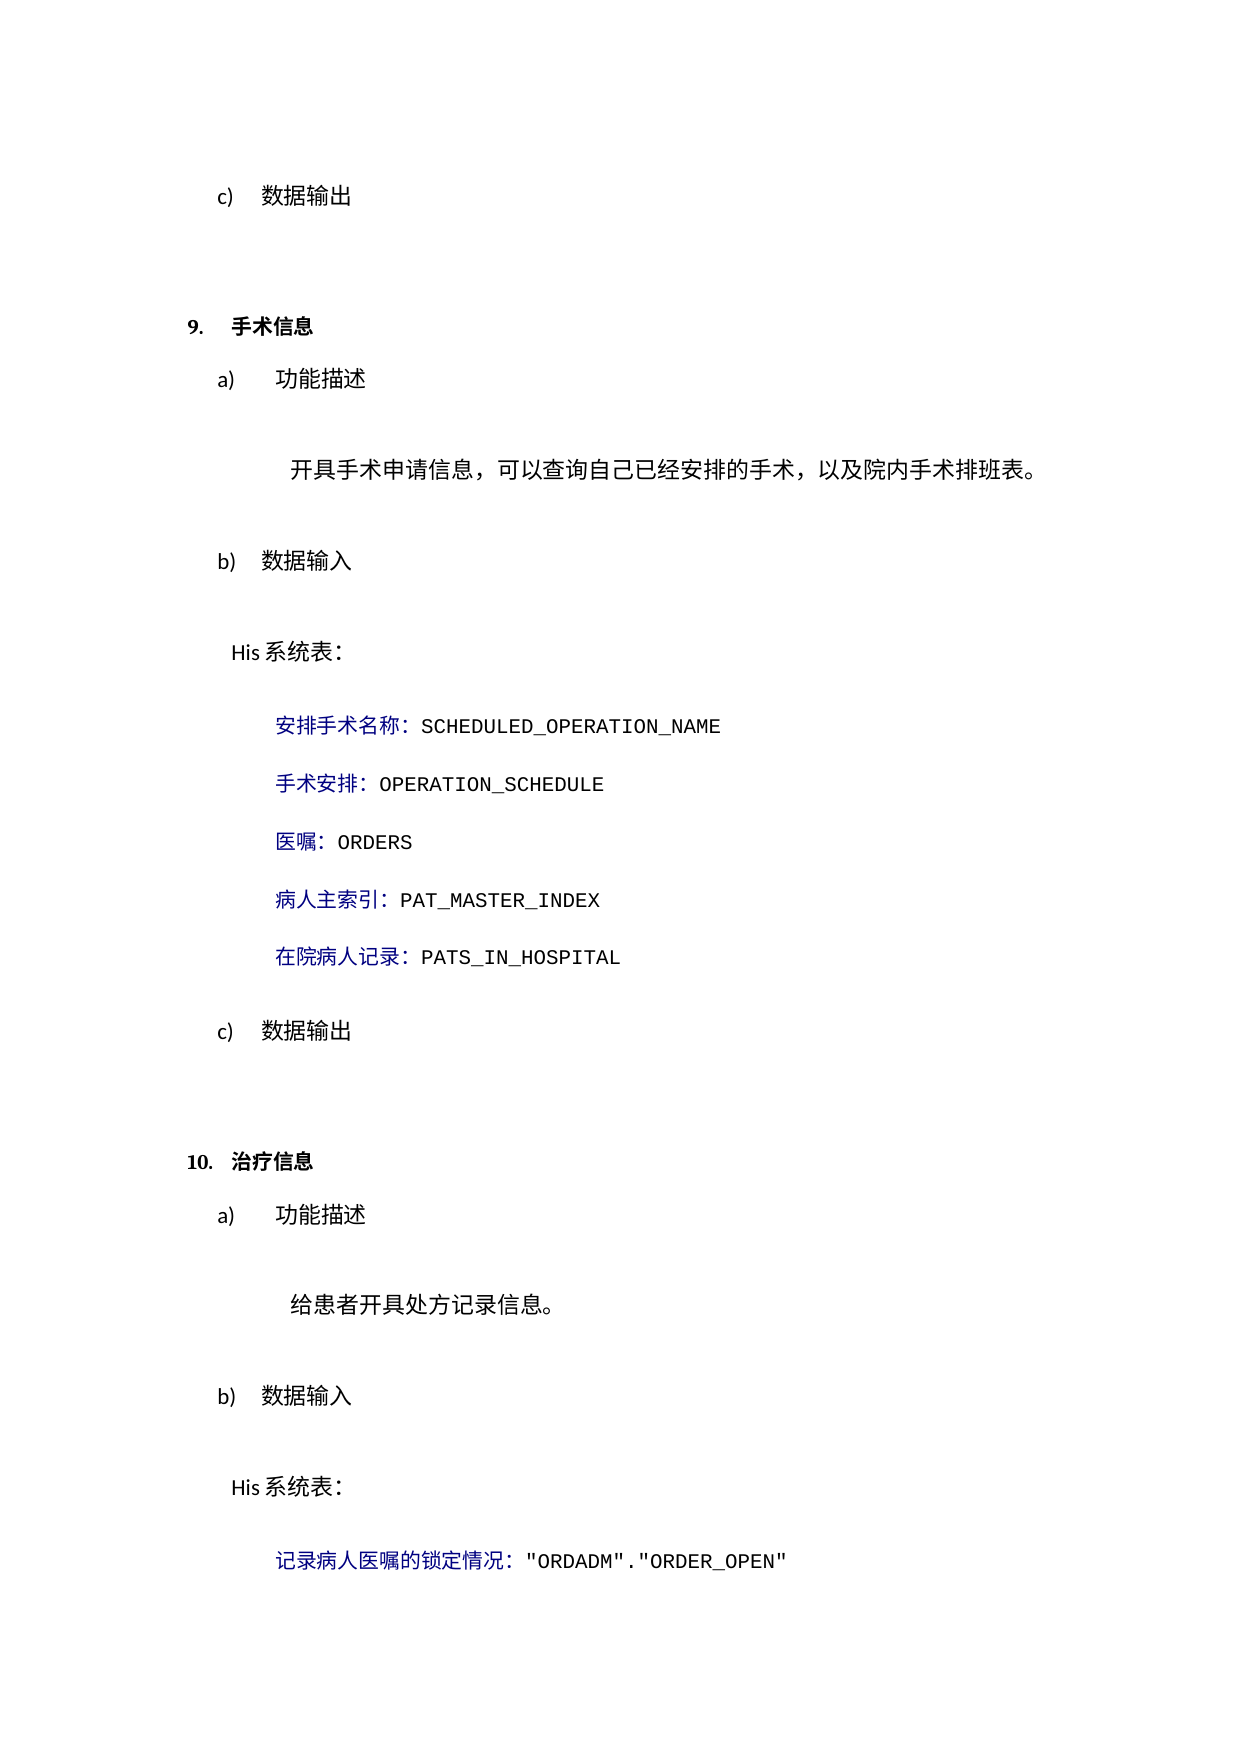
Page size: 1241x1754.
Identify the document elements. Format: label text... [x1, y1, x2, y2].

list 功能描述 [217, 1181, 1053, 1246]
text 手术安排：OPERATION_SCHEDULE [187, 766, 1053, 799]
text 病人主索引：PAT_MASTER_INDEX [187, 882, 1053, 914]
text 安排手术名称：SCHEDULED_OPERATION_NAME [187, 708, 1053, 741]
list 数据输入 [217, 1362, 1053, 1427]
text 在院病人记录：PATS_IN_HOSPITAL [187, 939, 1053, 972]
list 手术信息 [187, 309, 1053, 342]
list 功能描述 [217, 345, 1053, 410]
text His系统表： [187, 1453, 1053, 1518]
list 开具手术申请信息，可以查询自己已经安排的手术，以及院内手术排班表。 [231, 436, 1053, 501]
text 医嘱：ORDERS [187, 824, 1053, 856]
list 数据输出 [217, 997, 1053, 1062]
text 记录病人医嘱的锁定情况："ORDADM"."ORDER_OPEN" [187, 1544, 1053, 1576]
list 给患者开具处方记录信息。 [231, 1272, 1053, 1337]
text His系统表： [187, 618, 1053, 683]
list 数据输出 [217, 162, 1053, 227]
list 治疗信息 [187, 1144, 1053, 1177]
list 数据输入 [217, 527, 1053, 592]
